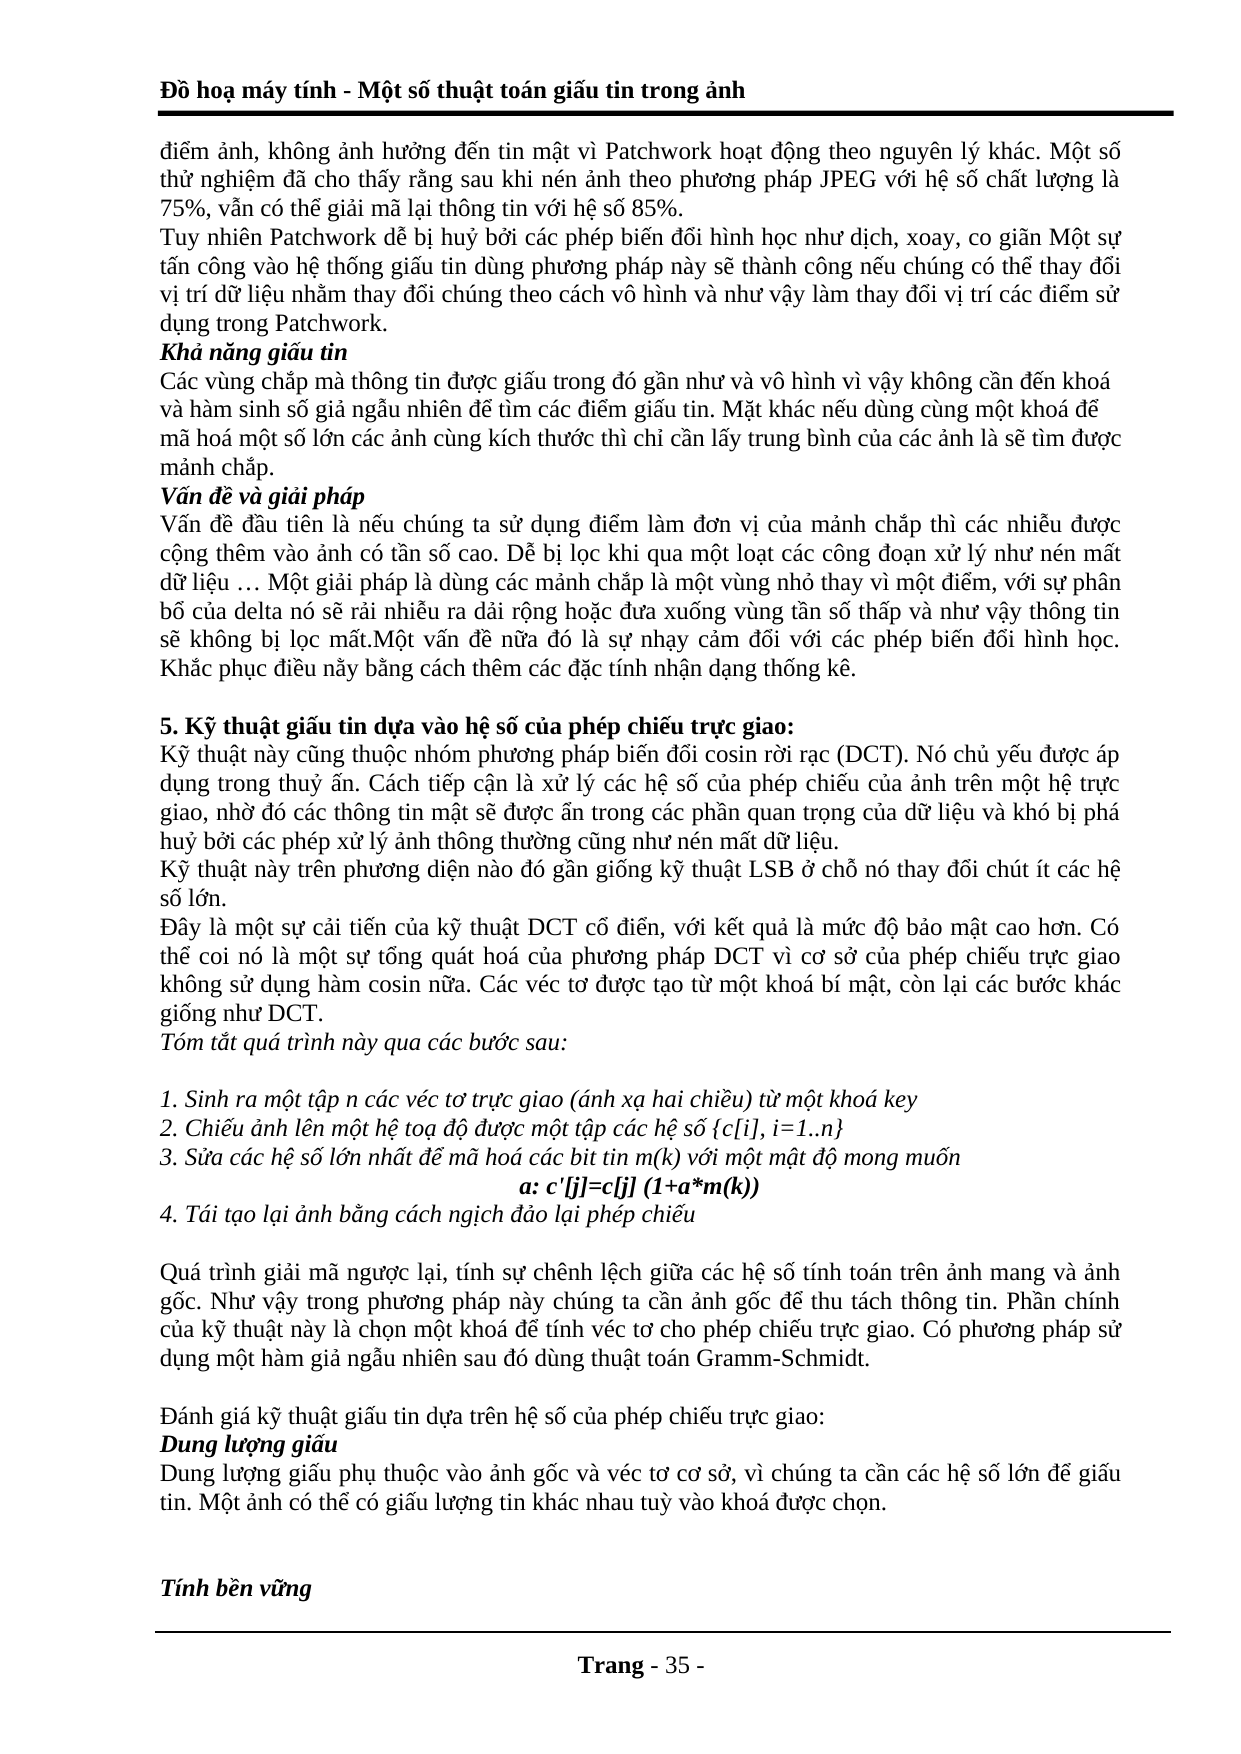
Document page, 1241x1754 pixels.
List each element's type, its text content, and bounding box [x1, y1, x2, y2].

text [159, 136, 1122, 222]
text Vấn đề đầu tiên là nếu chúng ta sử dụng điểm làm đơn vị của mảnh chắp thì các nhiễu được cộng thêm vào ảnh có tần số cao. Dễ bị lọc khi qua một loạt các công đoạn xử lý như nén mất dữ liệu … Một giải pháp là dùng các mảnh chắp là một vùng nhỏ thay vì một điểm, với sự phân bổ của delta nó sẽ rải nhiễu ra dải rộng hoặc đưa xuống vùng tần số thấp và như vậy thông tin sẽ không bị lọc mất.Một vấn đề nữa đó là sự nhạy cảm đổi với các phép biến đổi hình học. Khắc phục điều nằy bằng cách thêm các đặc tính nhận dạng thống kê. [159, 509, 1122, 682]
text Dung lượng giấu phụ thuộc vào ảnh gốc và véc tơ cơ sở, vì chúng ta cần các hệ số lớn để giấu tin. Một ảnh có thể có giấu lượng tin khác nhau tuỳ vào khoá được chọn. [159, 1458, 1122, 1516]
text 1. Sinh ra một tập n các véc tơ trực giao (ánh xạ hai chiều) từ một khoá key [159, 1084, 1122, 1113]
text Khả năng giấu tin [159, 337, 1122, 366]
text Tóm tắt quá trình này qua các bước sau: [159, 1027, 1122, 1056]
text Tính bền vững [159, 1573, 1122, 1602]
text Tuy nhiên Patchwork dễ bị huỷ bởi các phép biến đổi hình học như dịch, xoay, co giãn Một sự tấn công vào hệ thống giấu tin dùng phương pháp này sẽ thành công nếu chúng có thể thay đổi vị trí dữ liệu nhằm thay đổi chúng theo cách vô hình và như vậy làm thay đổi vị trí các điểm sử dụng trong Patchwork. [159, 222, 1122, 337]
text Đánh giá kỹ thuật giấu tin dựa trên hệ số của phép chiếu trực giao: [159, 1401, 1122, 1429]
text Đây là một sự cải tiến của kỹ thuật DCT cổ điển, với kết quả là mức độ bảo mật cao hơn. Có thể coi nó là một sự tổng quát hoá của phương pháp DCT vì cơ sở của phép chiếu trực giao không sử dụng hàm cosin nữa. Các véc tơ được tạo từ một khoá bí mật, còn lại các bước khác giống như DCT. [159, 912, 1122, 1027]
text Dung lượng giấu [159, 1429, 1122, 1458]
text 5. Kỹ thuật giấu tin dựa vào hệ số của phép chiếu trực giao: [159, 711, 1122, 739]
text 3. Sửa các hệ số lớn nhất để mã hoá các bit tin m(k) với một mật độ mong muốn [159, 1142, 1122, 1171]
text a: c'[j]=c[j] (1+a*m(k)) [159, 1171, 1122, 1199]
text 4. Tái tạo lại ảnh bằng cách ngịch đảo lại phép chiếu [159, 1199, 1122, 1228]
text 2. Chiếu ảnh lên một hệ toạ độ được một tập các hệ số {c[i], i=1..n} [159, 1113, 1122, 1142]
text Quá trình giải mã ngược lại, tính sự chênh lệch giữa các hệ số tính toán trên ảnh mang và ảnh gốc. Như vậy trong phương pháp này chúng ta cần ảnh gốc để thu tách thông tin. Phần chính của kỹ thuật này là chọn một khoá để tính véc tơ cho phép chiếu trực giao. Có phương pháp sử dụng một hàm giả ngẫu nhiên sau đó dùng thuật toán Gramm-Schmidt. [159, 1257, 1122, 1372]
text Vấn đề và giải pháp [159, 481, 1122, 509]
text Các vùng chắp mà thông tin được giấu trong đó gần như và vô hình vì vậy không cần đến khoá và hàm sinh số giả ngẫu nhiên để tìm các điểm giấu tin. Mặt khác nếu dùng cùng một khoá để mã hoá một số lớn các ảnh cùng kích thước thì chỉ cần lấy trung bình của các ảnh là sẽ tìm được mảnh chắp. [159, 366, 1122, 481]
text Kỹ thuật này trên phương diện nào đó gần giống kỹ thuật LSB ở chỗ nó thay đổi chút ít các hệ số lớn. [159, 854, 1122, 912]
text Kỹ thuật này cũng thuộc nhóm phương pháp biến đổi cosin rời rạc (DCT). Nó chủ yếu được áp dụng trong thuỷ ấn. Cách tiếp cận là xử lý các hệ số của phép chiếu của ảnh trên một hệ trực giao, nhờ đó các thông tin mật sẽ được ẩn trong các phần quan trọng của dữ liệu và khó bị phá huỷ bởi các phép xử lý ảnh thông thường cũng như nén mất dữ liệu. [159, 739, 1122, 854]
